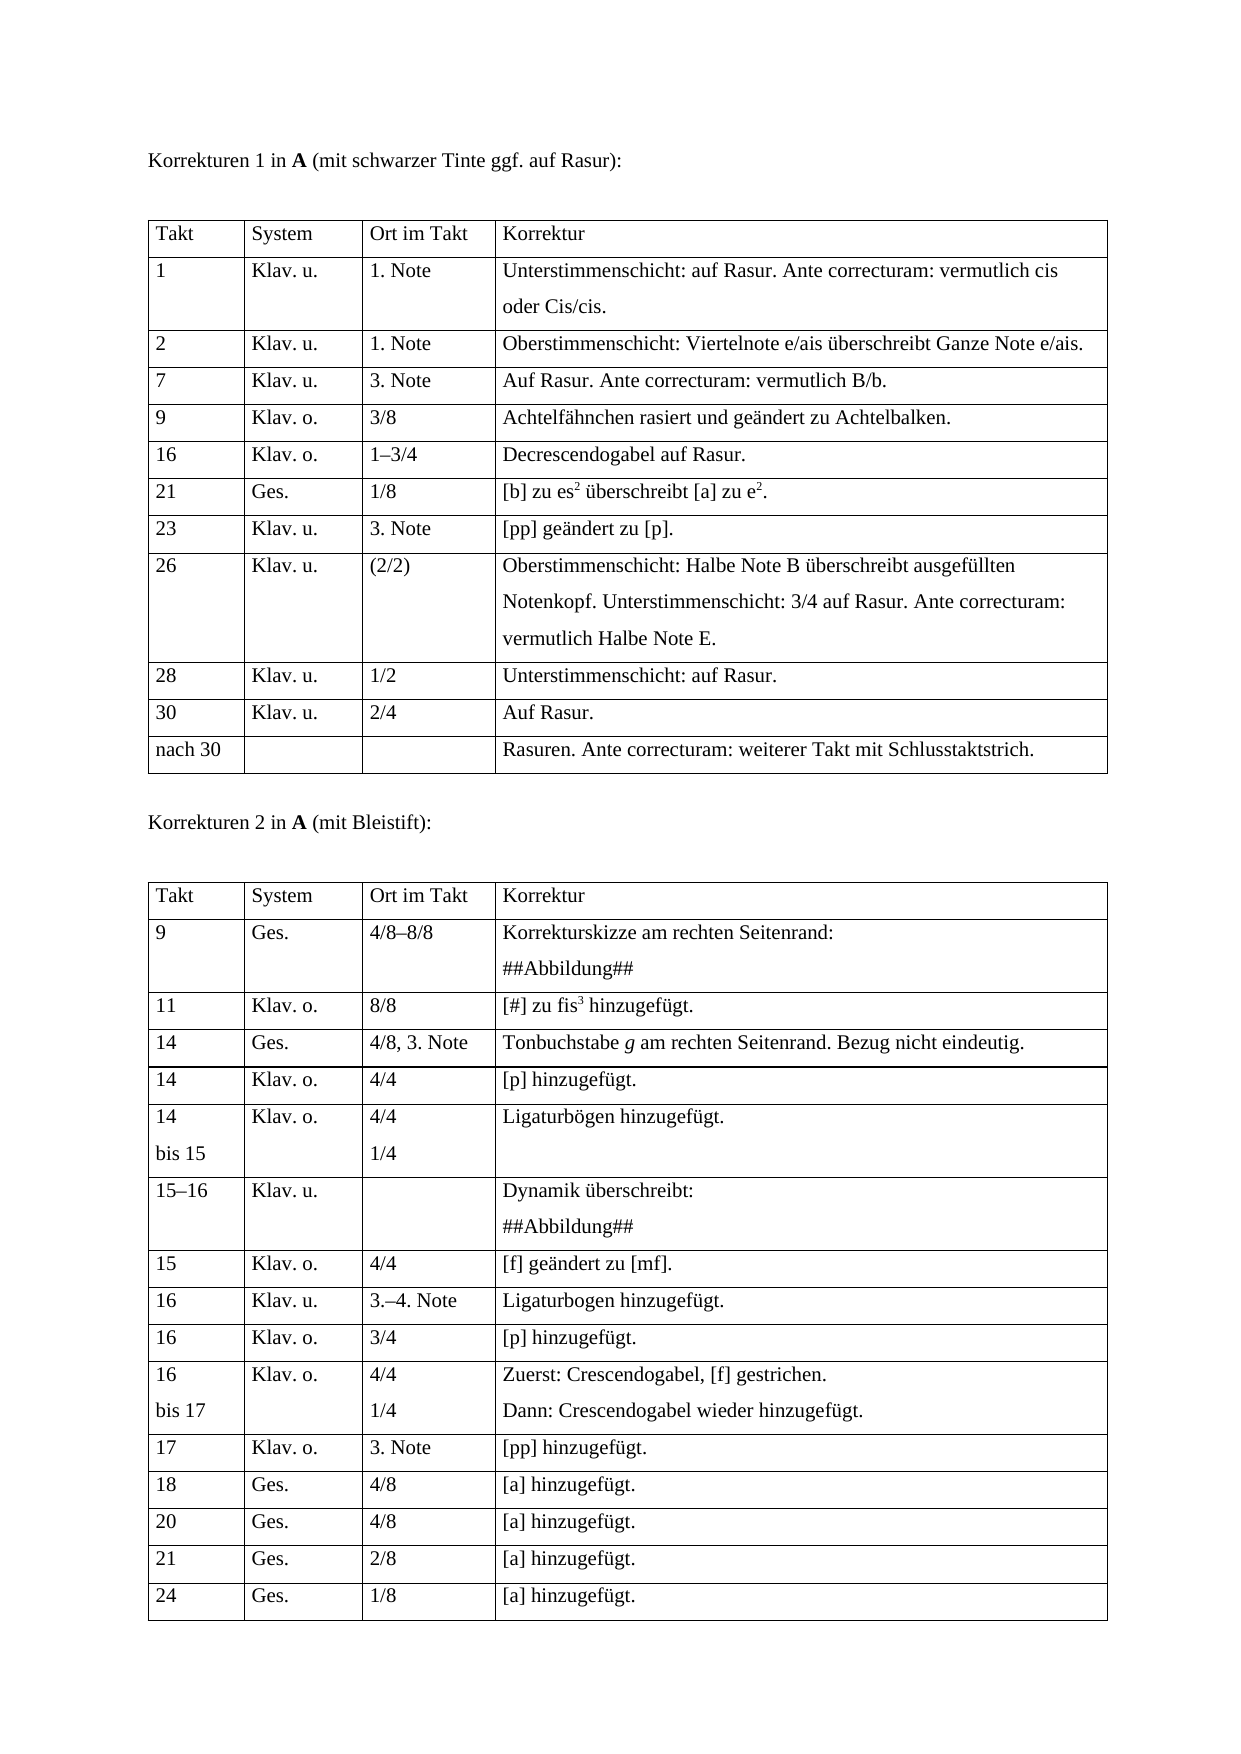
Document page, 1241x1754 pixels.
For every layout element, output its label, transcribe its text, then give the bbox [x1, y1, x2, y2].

table_cell Oberstimmenschicht: Viertelnote e/ais überschreibt Ganze Note e/ais. [496, 331, 1107, 367]
table_cell 15–16 [149, 1178, 244, 1250]
table_cell Auf Rasur. [496, 700, 1107, 736]
table_cell 24 [149, 1584, 244, 1619]
table_cell [f] geändert zu [mf]. [496, 1251, 1107, 1287]
table_cell Rasuren. Ante correcturam: weiterer Takt mit Schlusstaktstrich. [496, 737, 1107, 773]
table_cell Unterstimmenschicht: auf Rasur. [496, 663, 1107, 699]
text Korrekturen 1 in A (mit schwarzer Tinte ggf. auf Rasur): [148, 148, 1093, 172]
table_cell Klav. u. [245, 516, 362, 552]
table_cell 16 [149, 1325, 244, 1361]
table_cell 1/8 [363, 479, 495, 515]
table_cell Oberstimmenschicht: Halbe Note B überschreibt ausgefüllten Notenkopf. Unterstimmenschicht: 3/4 auf Rasur. Ante correcturam: vermutlich Halbe Note E. [496, 554, 1107, 662]
table_cell 21 [149, 479, 244, 515]
table_header System [245, 883, 362, 919]
table_cell [p] hinzugefügt. [496, 1068, 1107, 1103]
table_cell 7 [149, 368, 244, 404]
table_header Takt [149, 221, 244, 257]
table_header Ort im Takt [363, 883, 495, 919]
table_cell Klav. u. [245, 331, 362, 367]
table_cell [245, 737, 362, 773]
table_cell 3. Note [363, 368, 495, 404]
table_header System [245, 221, 362, 257]
table_cell [p] hinzugefügt. [496, 1325, 1107, 1361]
table_cell 21 [149, 1546, 244, 1582]
table_cell 1 [149, 258, 244, 330]
table_cell Klav. o. [245, 993, 362, 1029]
table_cell 2/8 [363, 1546, 495, 1582]
table_cell Klav. o. [245, 1068, 362, 1103]
table_cell Ligaturbögen hinzugefügt. [496, 1105, 1107, 1177]
table_cell [a] hinzugefügt. [496, 1509, 1107, 1545]
table_cell 14 [149, 1030, 244, 1066]
table_cell [pp] geändert zu [p]. [496, 516, 1107, 552]
table_header Takt [149, 883, 244, 919]
table_cell 17 [149, 1435, 244, 1471]
table_cell [a] hinzugefügt. [496, 1584, 1107, 1619]
table_cell 15 [149, 1251, 244, 1287]
table_cell 1–3/4 [363, 442, 495, 478]
table_cell Klav. u. [245, 258, 362, 330]
table_cell Klav. o. [245, 1435, 362, 1471]
table_cell Klav. o. [245, 1362, 362, 1434]
text Korrekturen 2 in A (mit Bleistift): [148, 810, 1093, 834]
table_cell 9 [149, 405, 244, 441]
table_cell 28 [149, 663, 244, 699]
table_cell Ges. [245, 1030, 362, 1066]
table_cell 1/2 [363, 663, 495, 699]
table_cell 4/8 [363, 1509, 495, 1545]
table_cell 16 [149, 442, 244, 478]
table_cell Klav. u. [245, 368, 362, 404]
table_cell Auf Rasur. Ante correcturam: vermutlich B/b. [496, 368, 1107, 404]
table_cell Ges. [245, 479, 362, 515]
table_cell 16 [149, 1288, 244, 1324]
table_cell Ges. [245, 920, 362, 992]
table_cell 11 [149, 993, 244, 1029]
table_cell Klav. o. [245, 442, 362, 478]
table_cell Klav. o. [245, 405, 362, 441]
table_cell 4/8, 3. Note [363, 1030, 495, 1066]
table_cell Decrescendogabel auf Rasur. [496, 442, 1107, 478]
table_cell 2/4 [363, 700, 495, 736]
table_cell Klav. o. [245, 1325, 362, 1361]
table_cell Klav. u. [245, 1178, 362, 1250]
table_cell 1. Note [363, 331, 495, 367]
table_cell 4/4 1/4 [363, 1362, 495, 1434]
table_cell Unterstimmenschicht: auf Rasur. Ante correcturam: vermutlich cis oder Cis/cis. [496, 258, 1107, 330]
table_header Korrektur [496, 221, 1107, 257]
table_cell 3/8 [363, 405, 495, 441]
table_cell Klav. u. [245, 554, 362, 662]
table_header Ort im Takt [363, 221, 495, 257]
table_cell 3/4 [363, 1325, 495, 1361]
table_cell 14 bis 15 [149, 1105, 244, 1177]
table_cell Klav. o. [245, 1251, 362, 1287]
table_cell Ges. [245, 1509, 362, 1545]
table_cell 4/4 [363, 1068, 495, 1103]
table_cell 4/4 1/4 [363, 1105, 495, 1177]
table_cell 16 bis 17 [149, 1362, 244, 1434]
table_header Korrektur [496, 883, 1107, 919]
table_cell Ges. [245, 1472, 362, 1508]
table_cell [pp] hinzugefügt. [496, 1435, 1107, 1471]
table_cell Ges. [245, 1584, 362, 1619]
table_cell [b] zu es2 überschreibt [a] zu e2. [496, 479, 1107, 515]
table_cell 26 [149, 554, 244, 662]
table_cell Klav. u. [245, 1288, 362, 1324]
table_cell 8/8 [363, 993, 495, 1029]
table_cell 1/8 [363, 1584, 495, 1619]
table_cell Ligaturbogen hinzugefügt. [496, 1288, 1107, 1324]
table_cell 23 [149, 516, 244, 552]
table_cell Tonbuchstabe g am rechten Seitenrand. Bezug nicht eindeutig. [496, 1030, 1107, 1066]
table_cell [363, 1178, 495, 1250]
table_cell nach 30 [149, 737, 244, 773]
table_cell 3.–4. Note [363, 1288, 495, 1324]
table_cell (2/2) [363, 554, 495, 662]
table_cell [363, 737, 495, 773]
table_cell [#] zu fis3 hinzugefügt. [496, 993, 1107, 1029]
table_cell [a] hinzugefügt. [496, 1546, 1107, 1582]
table_cell Klav. o. [245, 1105, 362, 1177]
table_cell 3. Note [363, 1435, 495, 1471]
table_cell 4/4 [363, 1251, 495, 1287]
table_cell 1. Note [363, 258, 495, 330]
table_cell 18 [149, 1472, 244, 1508]
table_cell 3. Note [363, 516, 495, 552]
table_cell 9 [149, 920, 244, 992]
table_cell 4/8–8/8 [363, 920, 495, 992]
table_cell Klav. u. [245, 700, 362, 736]
table_cell Zuerst: Crescendogabel, [f] gestrichen. Dann: Crescendogabel wieder hinzugefügt. [496, 1362, 1107, 1434]
table_cell 30 [149, 700, 244, 736]
table_cell Achtelfähnchen rasiert und geändert zu Achtelbalken. [496, 405, 1107, 441]
table_cell 20 [149, 1509, 244, 1545]
table_cell Korrekturskizze am rechten Seitenrand: ##Abbildung## [496, 920, 1107, 992]
table_cell Klav. u. [245, 663, 362, 699]
table_cell 4/8 [363, 1472, 495, 1508]
table_cell 14 [149, 1068, 244, 1103]
table_cell Ges. [245, 1546, 362, 1582]
table_cell 2 [149, 331, 244, 367]
table_cell [a] hinzugefügt. [496, 1472, 1107, 1508]
table_cell Dynamik überschreibt: ##Abbildung## [496, 1178, 1107, 1250]
